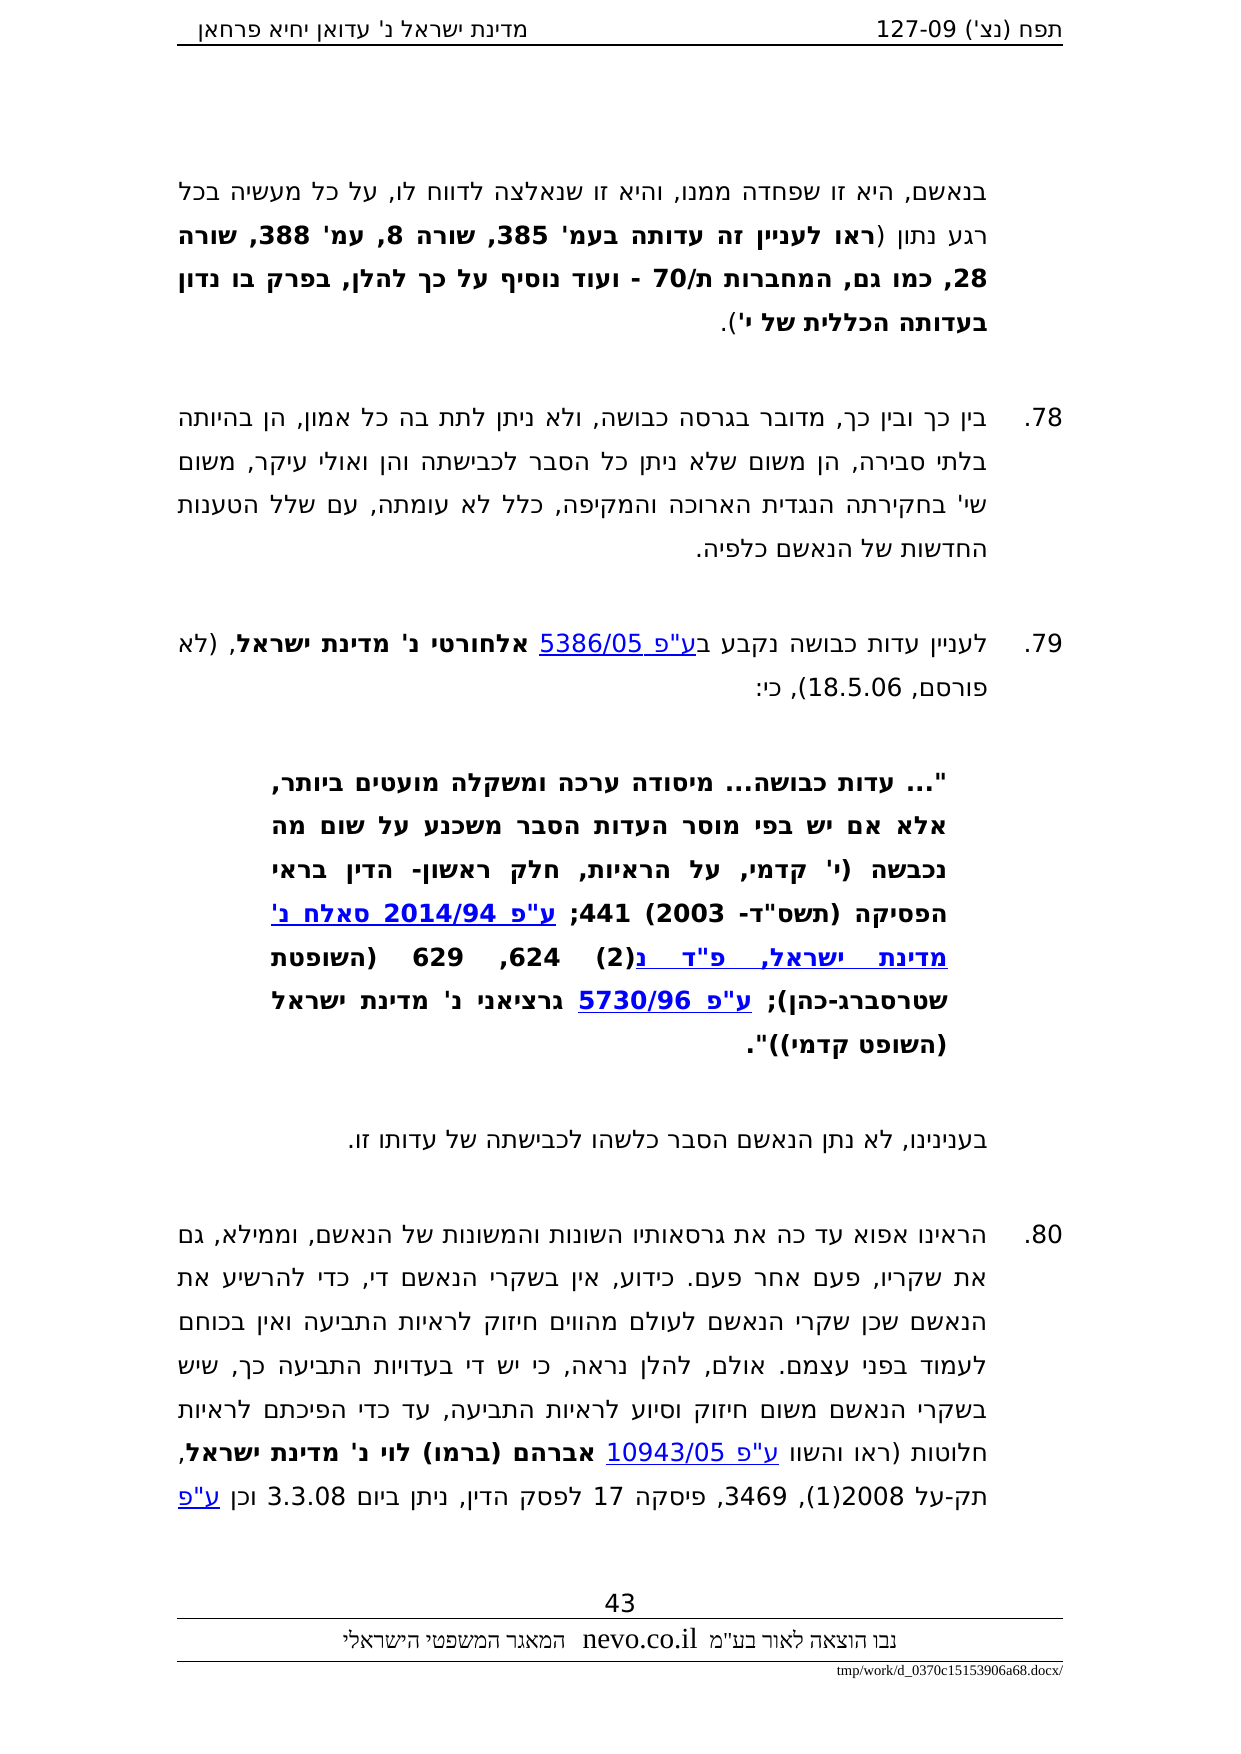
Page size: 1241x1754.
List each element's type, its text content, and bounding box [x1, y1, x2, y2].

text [177, 1220, 1063, 1512]
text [177, 177, 1063, 338]
text "... עדות כבושה... מיסודה ערכה ומשקלה מועטים ביותר, אלא אם יש בפי מוסר העדות הסבר משכנע על שום מה נכבשה (י' קדמי, על הראיות, חלק ראשון- הדין בראי הפסיקה (תשס"ד- 2003) 441; ע"פ 2014/94 סאלח נ' מדינת ישראל, פ"ד נ(2) 624, 629 (השופטת שטרסברג-כהן); ע"פ 5730/96 גרציאני נ' מדינת ישראל (השופט קדמי))". [271, 768, 948, 1059]
text 79. לעניין עדות כבושה נקבע בע"פ 5386/05 אלחורטי נ' מדינת ישראל, (לא פורסם, 18.5.06), כי: [177, 629, 1063, 702]
text 78. בין כך ובין כך, מדובר בגרסה כבושה, ולא ניתן לתת בה כל אמון, הן בהיותה בלתי סבירה, הן משום שלא ניתן כל הסבר לכבישתה והן ואולי עיקר, משום שי' בחקירתה הנגדית הארוכה והמקיפה, כלל לא עומתה, עם שלל הטענות החדשות של הנאשם כלפיה. [177, 403, 1063, 564]
text בענינינו, לא נתן הנאשם הסבר כלשהו לכבישתה של עדותו זו. [177, 1125, 988, 1154]
